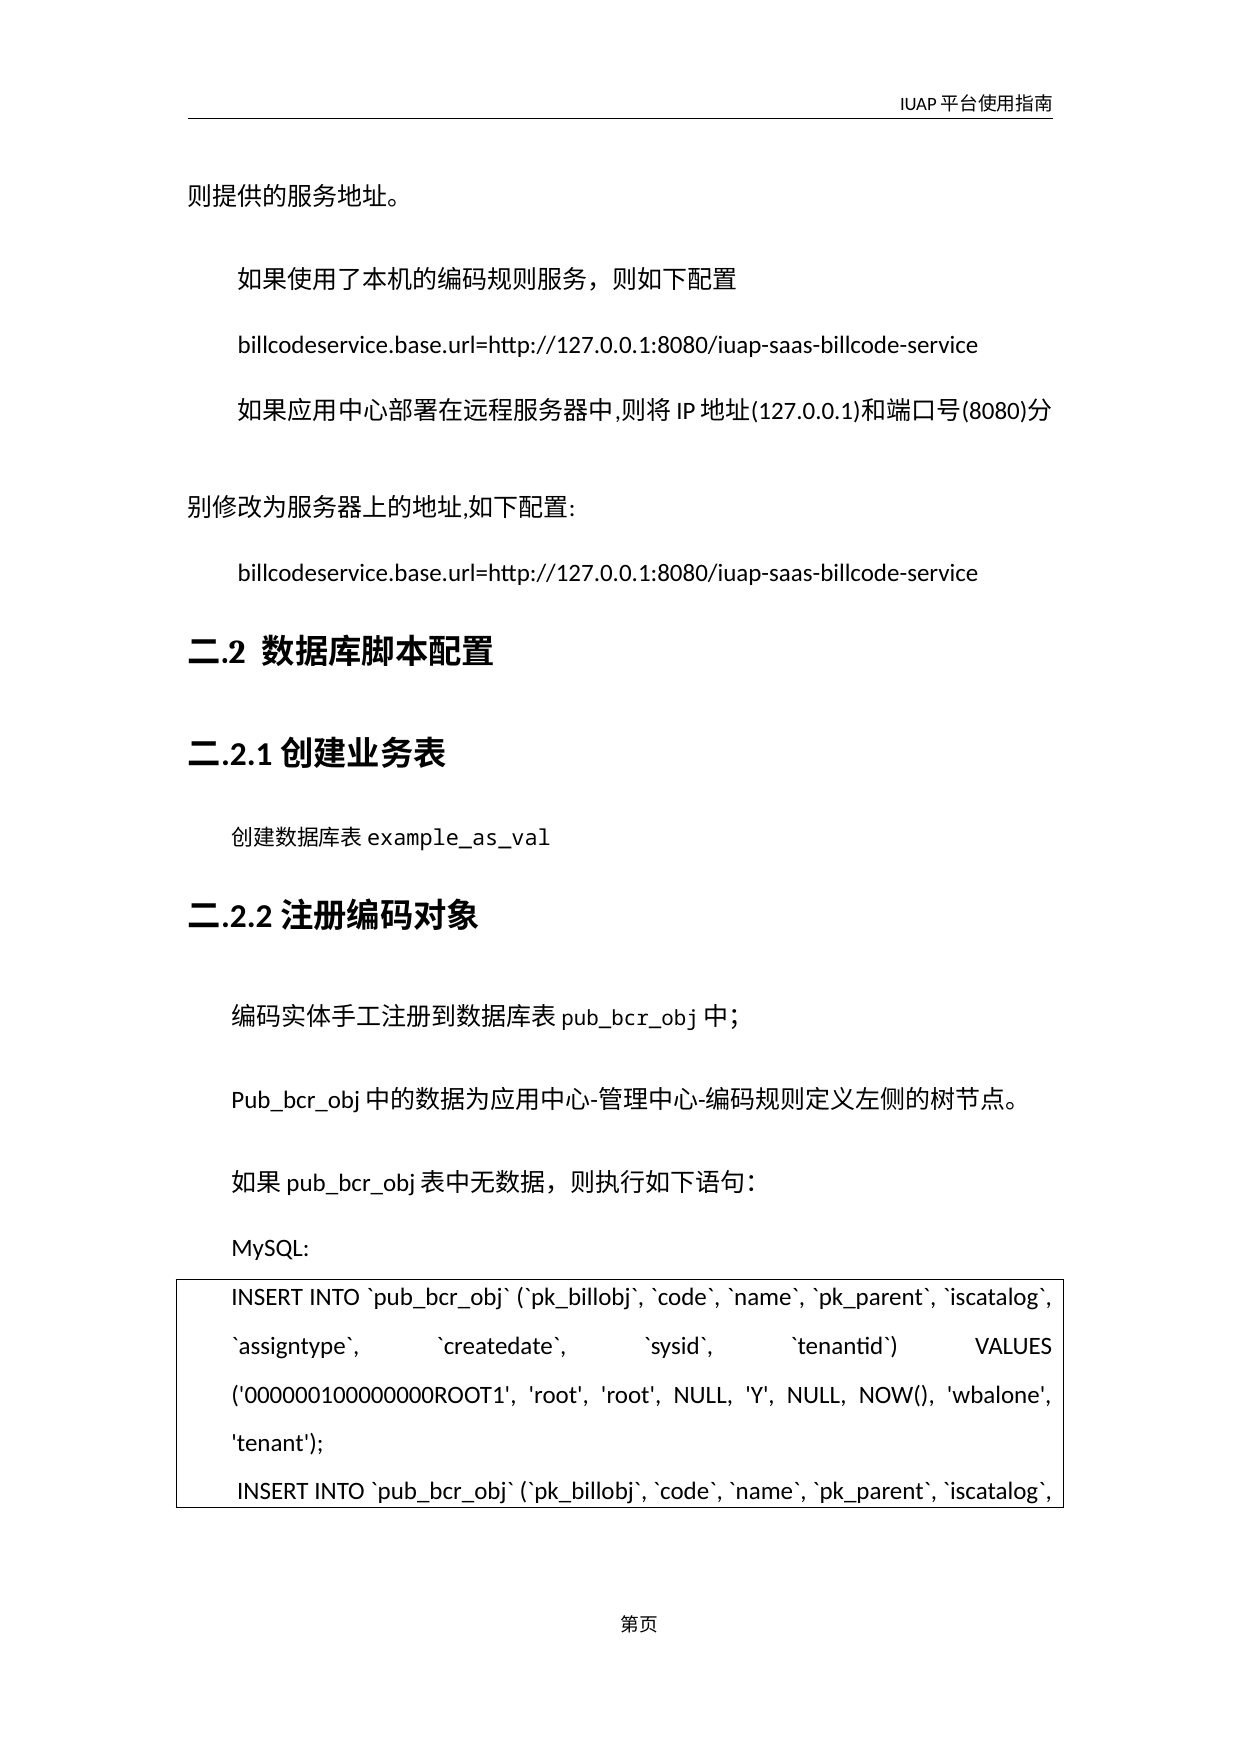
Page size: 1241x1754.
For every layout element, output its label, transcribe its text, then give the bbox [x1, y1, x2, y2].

text billcodeservice.base.url=http://127.0.0.1:8080/iuap-saas-billcode-service [187, 557, 1053, 589]
list 编码实体手工注册到数据库表pub_bcr_obj中； [231, 982, 1053, 1047]
list MySQL: [231, 1232, 1053, 1264]
subtitle 注册编码对象 [187, 881, 1053, 946]
subtitle 创建业务表 [187, 718, 1053, 783]
text 如果应用中心部署在远程服务器中,则将IP地址(127.0.0.1)和端口号(8080)分别修改为服务器上的地址,如下配置: [187, 376, 1053, 538]
list 如果pub_bcr_obj表中无数据，则执行如下语句： [231, 1148, 1053, 1213]
text 如果使用了本机的编码规则服务，则如下配置 [187, 245, 1053, 310]
text billcodeservice.base.url=http://127.0.0.1:8080/iuap-saas-billcode-service [187, 328, 1053, 361]
subtitle 数据库脚本配置 [187, 617, 1053, 682]
text 创建数据库表example_as_val [187, 820, 1053, 852]
text 配置项目中src/resources/目录下的application.properties文件，配置编码规则提供的服务地址。 [187, 162, 1053, 227]
list Pub_bcr_obj中的数据为应用中心-管理中心-编码规则定义左侧的树节点。 [231, 1065, 1053, 1130]
